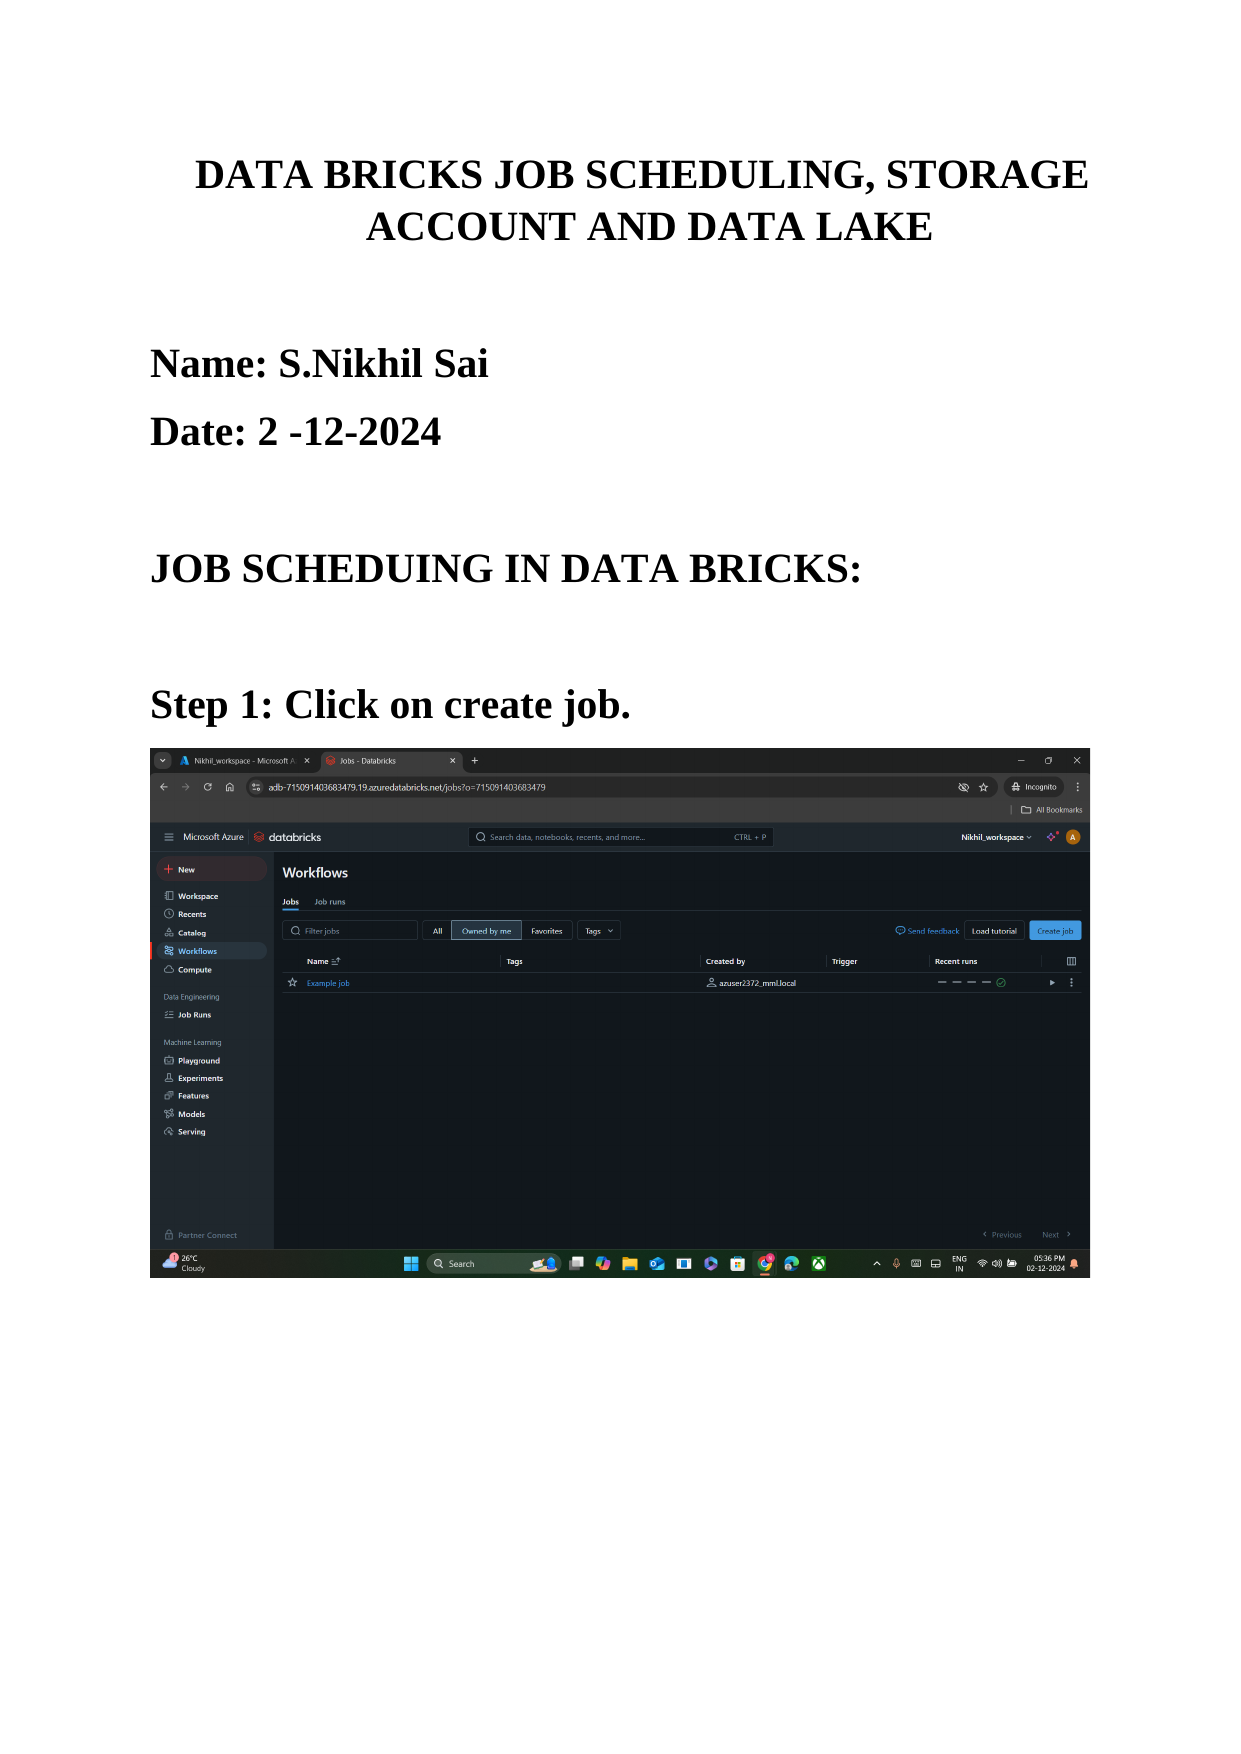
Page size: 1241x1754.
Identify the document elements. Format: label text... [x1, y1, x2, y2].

picture [150, 748, 1091, 1278]
text Date: 2 -12-2024 [150, 407, 1090, 454]
text JOB SCHEDUING IN DATA BRICKS: [150, 543, 1090, 591]
text Name: S.Nikhil Sai [150, 338, 1090, 386]
text Step 1: Click on create job. [150, 680, 1090, 728]
text DATA BRICKS JOB SCHEDULING, STORAGE ACCOUNT AND DATA LAKE [194, 150, 1090, 249]
